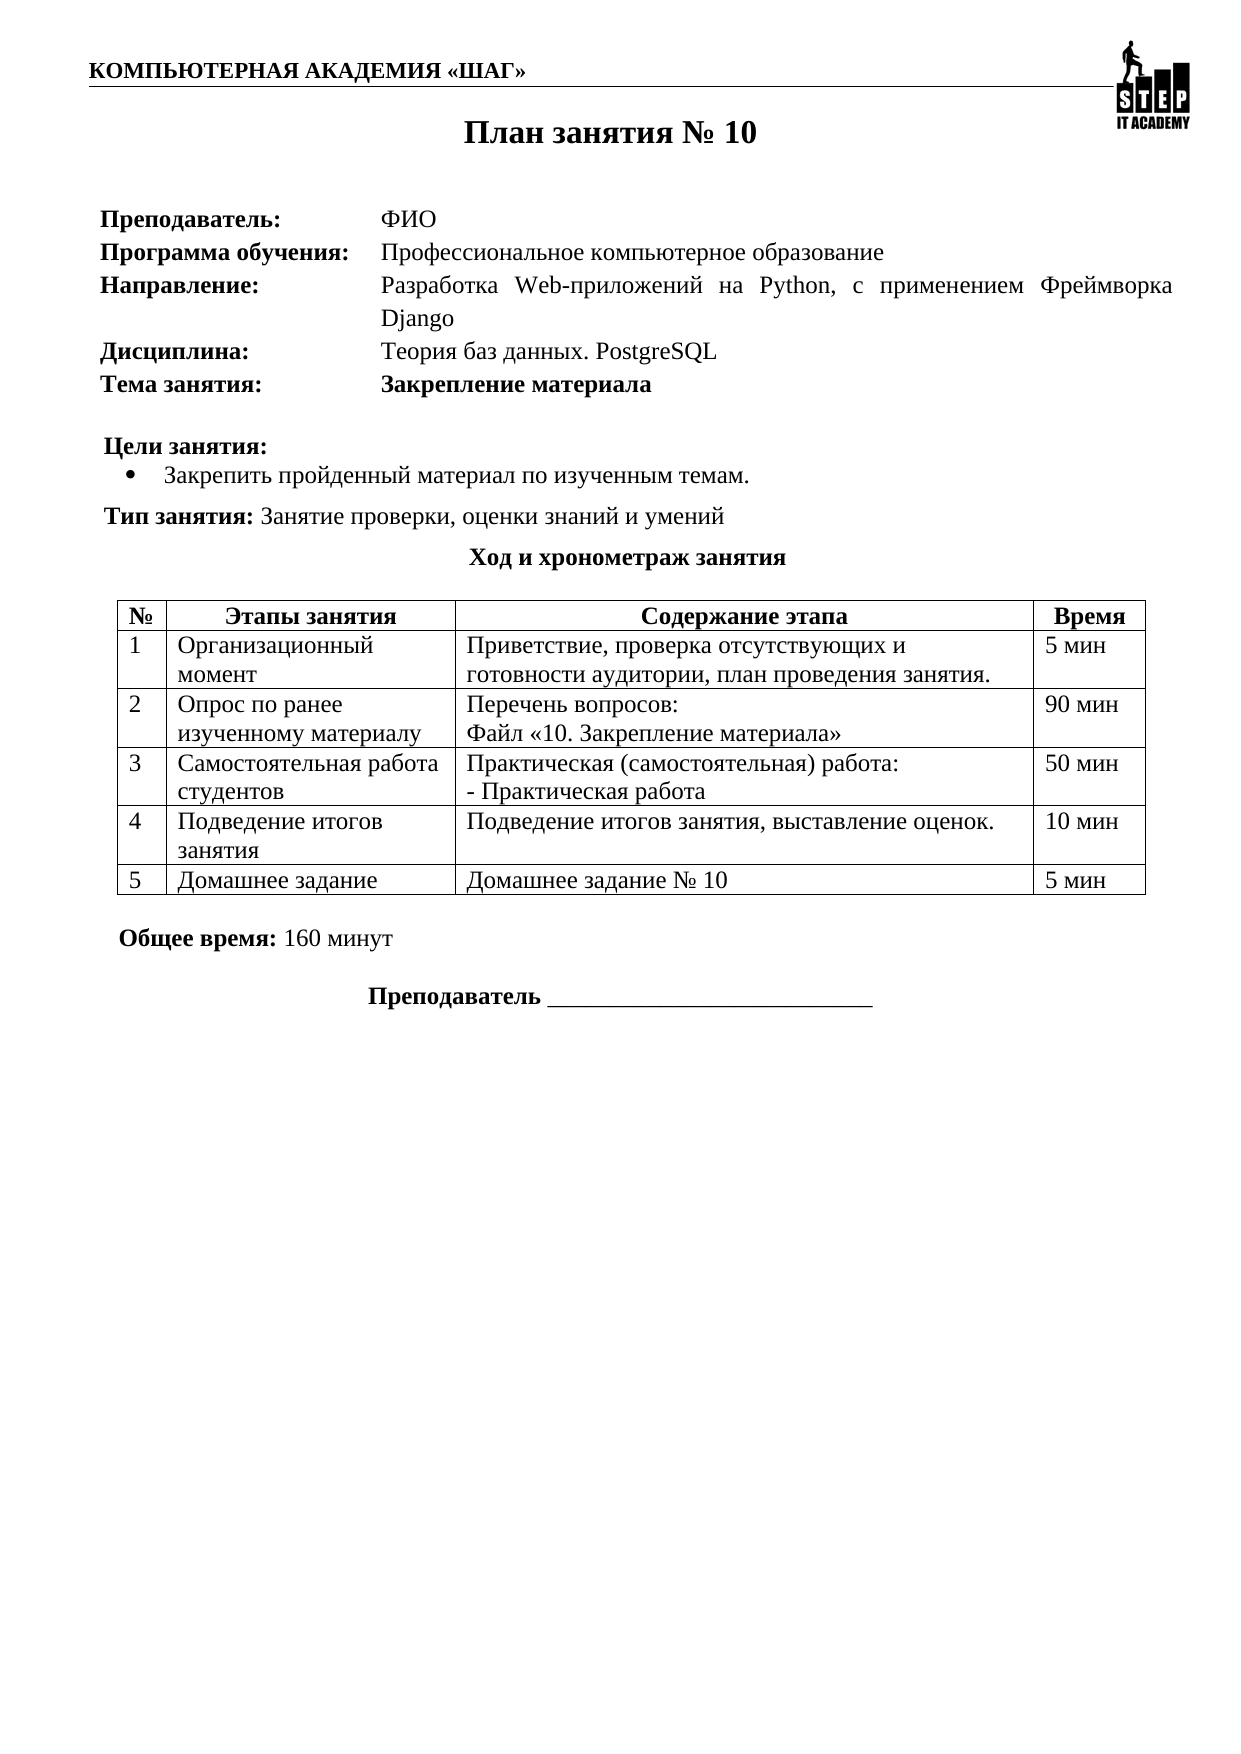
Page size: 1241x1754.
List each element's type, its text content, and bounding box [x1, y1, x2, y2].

table_cell Тема занятия: [89, 369, 369, 402]
table_cell Домашнее задание [167, 865, 455, 893]
table_cell Подведение итогов занятия [167, 806, 455, 864]
table_cell 10 мин [1034, 806, 1145, 864]
table_cell Приветствие, проверка отсутствующих и готовности аудитории, план проведения занятия. [456, 631, 1033, 688]
table_cell Дисциплина: [89, 336, 369, 369]
table_cell 50 мин [1034, 748, 1145, 805]
subtitle План занятия № 10 [126, 112, 1152, 150]
table_cell 2 [118, 689, 166, 747]
list Закрепить пройденный материал по изученным темам. [126, 460, 1152, 488]
table_cell Закрепление материала [369, 369, 1184, 402]
text Цели занятия: [103, 431, 1152, 460]
table_cell Организационный момент [167, 631, 455, 688]
table_cell Теория баз данных. PostgreSQL [369, 336, 1184, 369]
table_header Содержание этапа [456, 601, 1033, 629]
table_cell Самостоятельная работа студентов [167, 748, 455, 805]
text Преподаватель __________________________ [89, 981, 1152, 1009]
table_header ФИО [369, 204, 1184, 237]
text Тип занятия: Занятие проверки, оценки знаний и умений [103, 501, 1152, 530]
table_cell Перечень вопросов: Файл «10. Закрепление материала» [456, 689, 1033, 747]
table_cell 4 [118, 806, 166, 864]
table_cell 3 [118, 748, 166, 805]
table_cell Практическая (самостоятельная) работа: - Практическая работа [456, 748, 1033, 805]
text Общее время: 160 минут [118, 923, 1152, 952]
table_header Этапы занятия [167, 601, 455, 629]
text Ход и хронометраж занятия [103, 542, 1152, 571]
table_cell Профессиональное компьютерное образование [369, 237, 1184, 270]
table_header Преподаватель: [89, 204, 369, 237]
table_cell 1 [118, 631, 166, 688]
table_cell Разработка Web-приложений на Python, с применением Фреймворка Django [369, 270, 1184, 336]
table_cell Домашнее задание № 10 [456, 865, 1033, 893]
table_cell Направление: [89, 270, 369, 336]
table_cell 5 [118, 865, 166, 893]
table_cell 5 мин [1034, 631, 1145, 688]
table_cell Программа обучения: [89, 237, 369, 270]
table_header Время [1034, 601, 1145, 629]
table_cell Опрос по ранее изученному материалу [167, 689, 455, 747]
picture [1112, 36, 1190, 130]
table_cell 5 мин [1034, 865, 1145, 893]
table_cell 90 мин [1034, 689, 1145, 747]
table_cell Подведение итогов занятия, выставление оценок. [456, 806, 1033, 864]
table_header № [118, 601, 166, 629]
